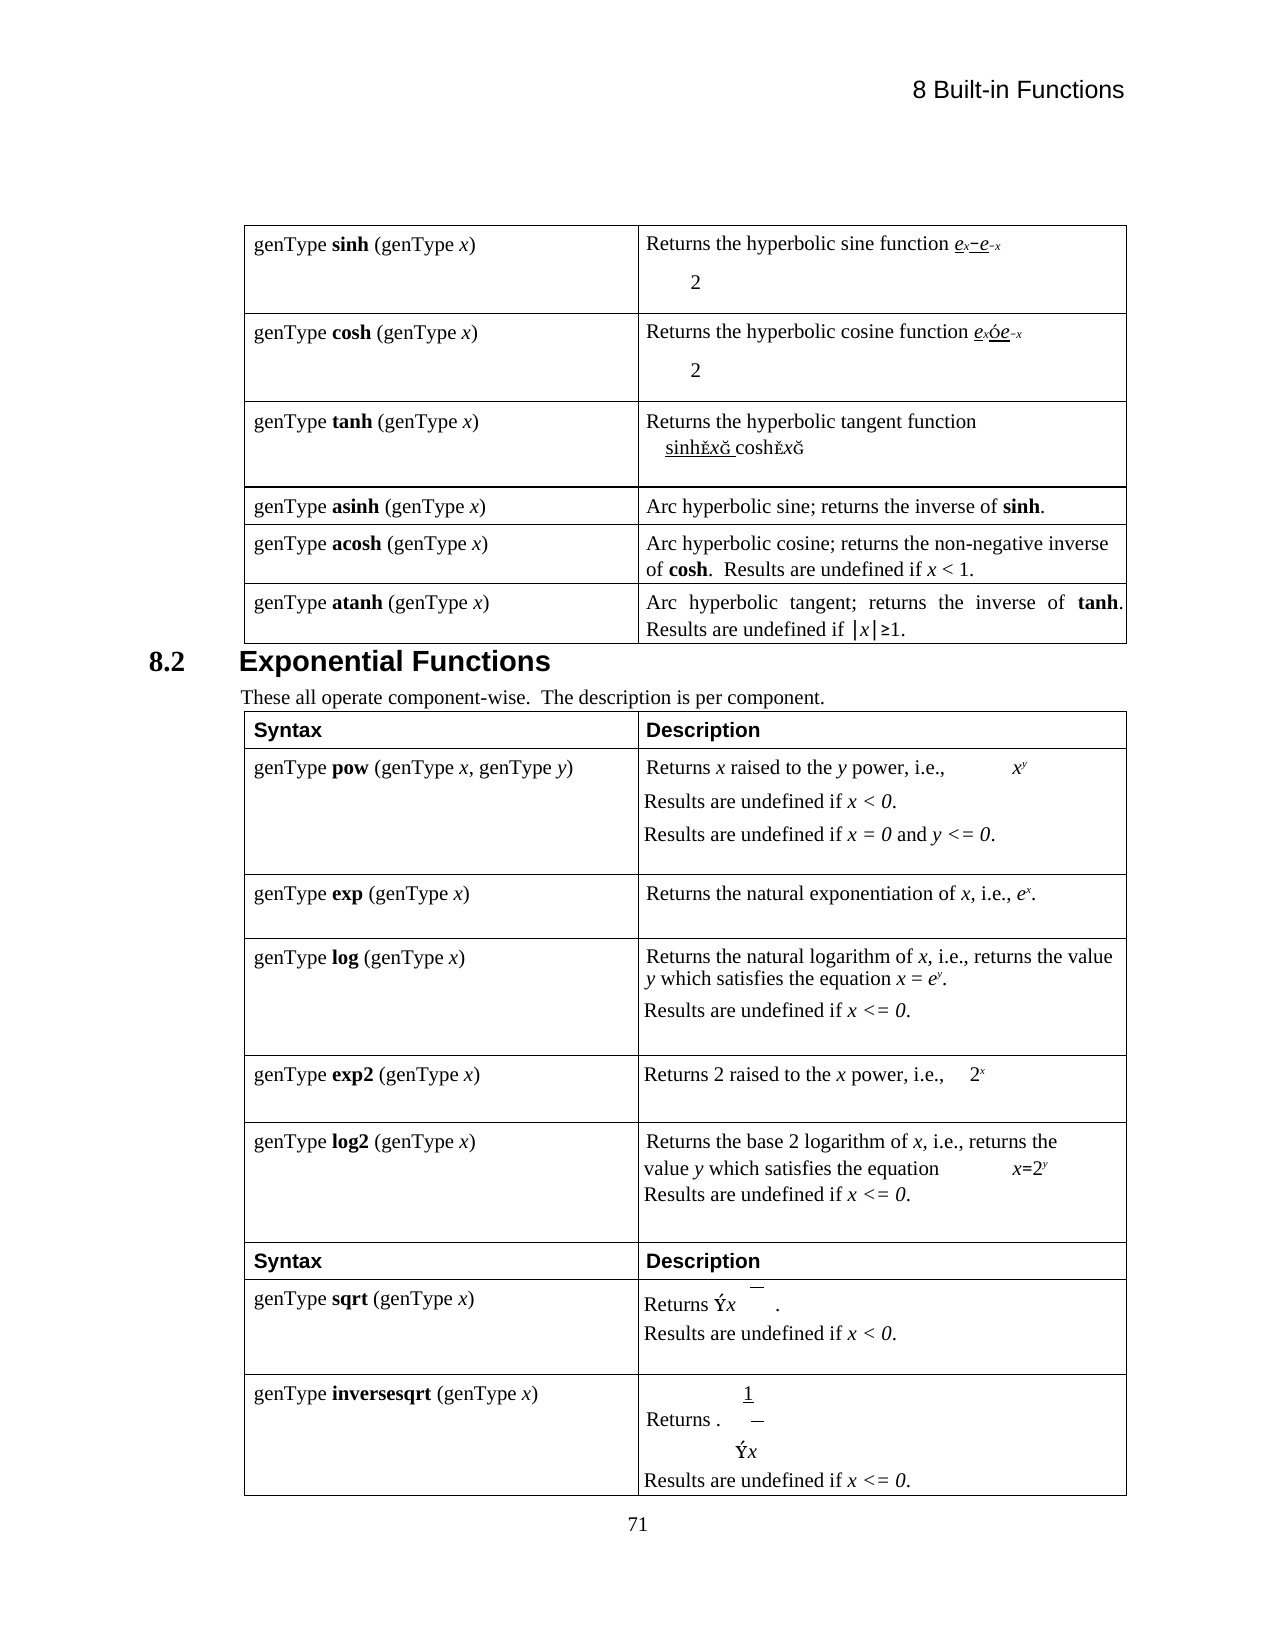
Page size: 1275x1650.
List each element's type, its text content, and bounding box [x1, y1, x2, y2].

table_cell genType sqrt (genType x) [245, 1280, 638, 1374]
table_cell Returns the hyperbolic sine function ex−e−x 2 [639, 226, 1126, 313]
table_cell genType exp (genType x) [245, 875, 638, 938]
subtitle Exponential Functions [148, 644, 1125, 678]
table_cell genType pow (genType x, genType y) [245, 749, 638, 874]
table_cell 1 Returns . x Results are undefined if x <= 0. [639, 1375, 1126, 1495]
table_cell genType cosh (genType x) [245, 314, 638, 401]
table_cell Arc hyperbolic tangent; returns the inverse of tanh. Results are undefined if ∣x∣≥1. [639, 584, 1126, 643]
table_cell Returns the natural exponentiation of x, i.e., ex. [639, 875, 1126, 938]
table_cell Syntax [245, 1243, 638, 1279]
table_cell Returns the natural logarithm of x, i.e., returns the value y which satisfies the equation x = ey. Results are undefined if x <= 0. [639, 939, 1126, 1055]
table_cell Returns the hyperbolic tangent function sinhx coshx [639, 402, 1126, 486]
table_cell genType atanh (genType x) [245, 584, 638, 643]
table_cell Arc hyperbolic cosine; returns the non-negative inverse of cosh. Results are undefined if x < 1. [639, 525, 1126, 583]
table_cell Returns 2 raised to the x power, i.e., 2x [639, 1056, 1126, 1122]
table_cell Returns the hyperbolic cosine function exe−x 2 [639, 314, 1126, 401]
table_cell Returns the base 2 logarithm of x, i.e., returns the value y which satisfies the equation x=2y Results are undefined if x <= 0. [639, 1123, 1126, 1242]
table_cell Returns x raised to the y power, i.e., xy Results are undefined if x < 0. Results are undefined if x = 0 and y <= 0. [639, 749, 1126, 874]
table_header Description [639, 712, 1126, 748]
table_header Syntax [245, 712, 638, 748]
table_cell Arc hyperbolic sine; returns the inverse of sinh. [639, 488, 1126, 523]
table_cell genType log2 (genType x) [245, 1123, 638, 1242]
text These all operate component-wise. The description is per component. [150, 685, 825, 709]
table_cell Description [639, 1243, 1126, 1279]
table_cell genType acosh (genType x) [245, 525, 638, 583]
table_cell genType tanh (genType x) [245, 402, 638, 486]
table_cell genType exp2 (genType x) [245, 1056, 638, 1122]
table_cell genType inversesqrt (genType x) [245, 1375, 638, 1495]
table_cell genType log (genType x) [245, 939, 638, 1055]
table_cell Returns x . Results are undefined if x < 0. [639, 1280, 1126, 1374]
table_cell genType asinh (genType x) [245, 488, 638, 523]
table_cell genType sinh (genType x) [245, 226, 638, 313]
